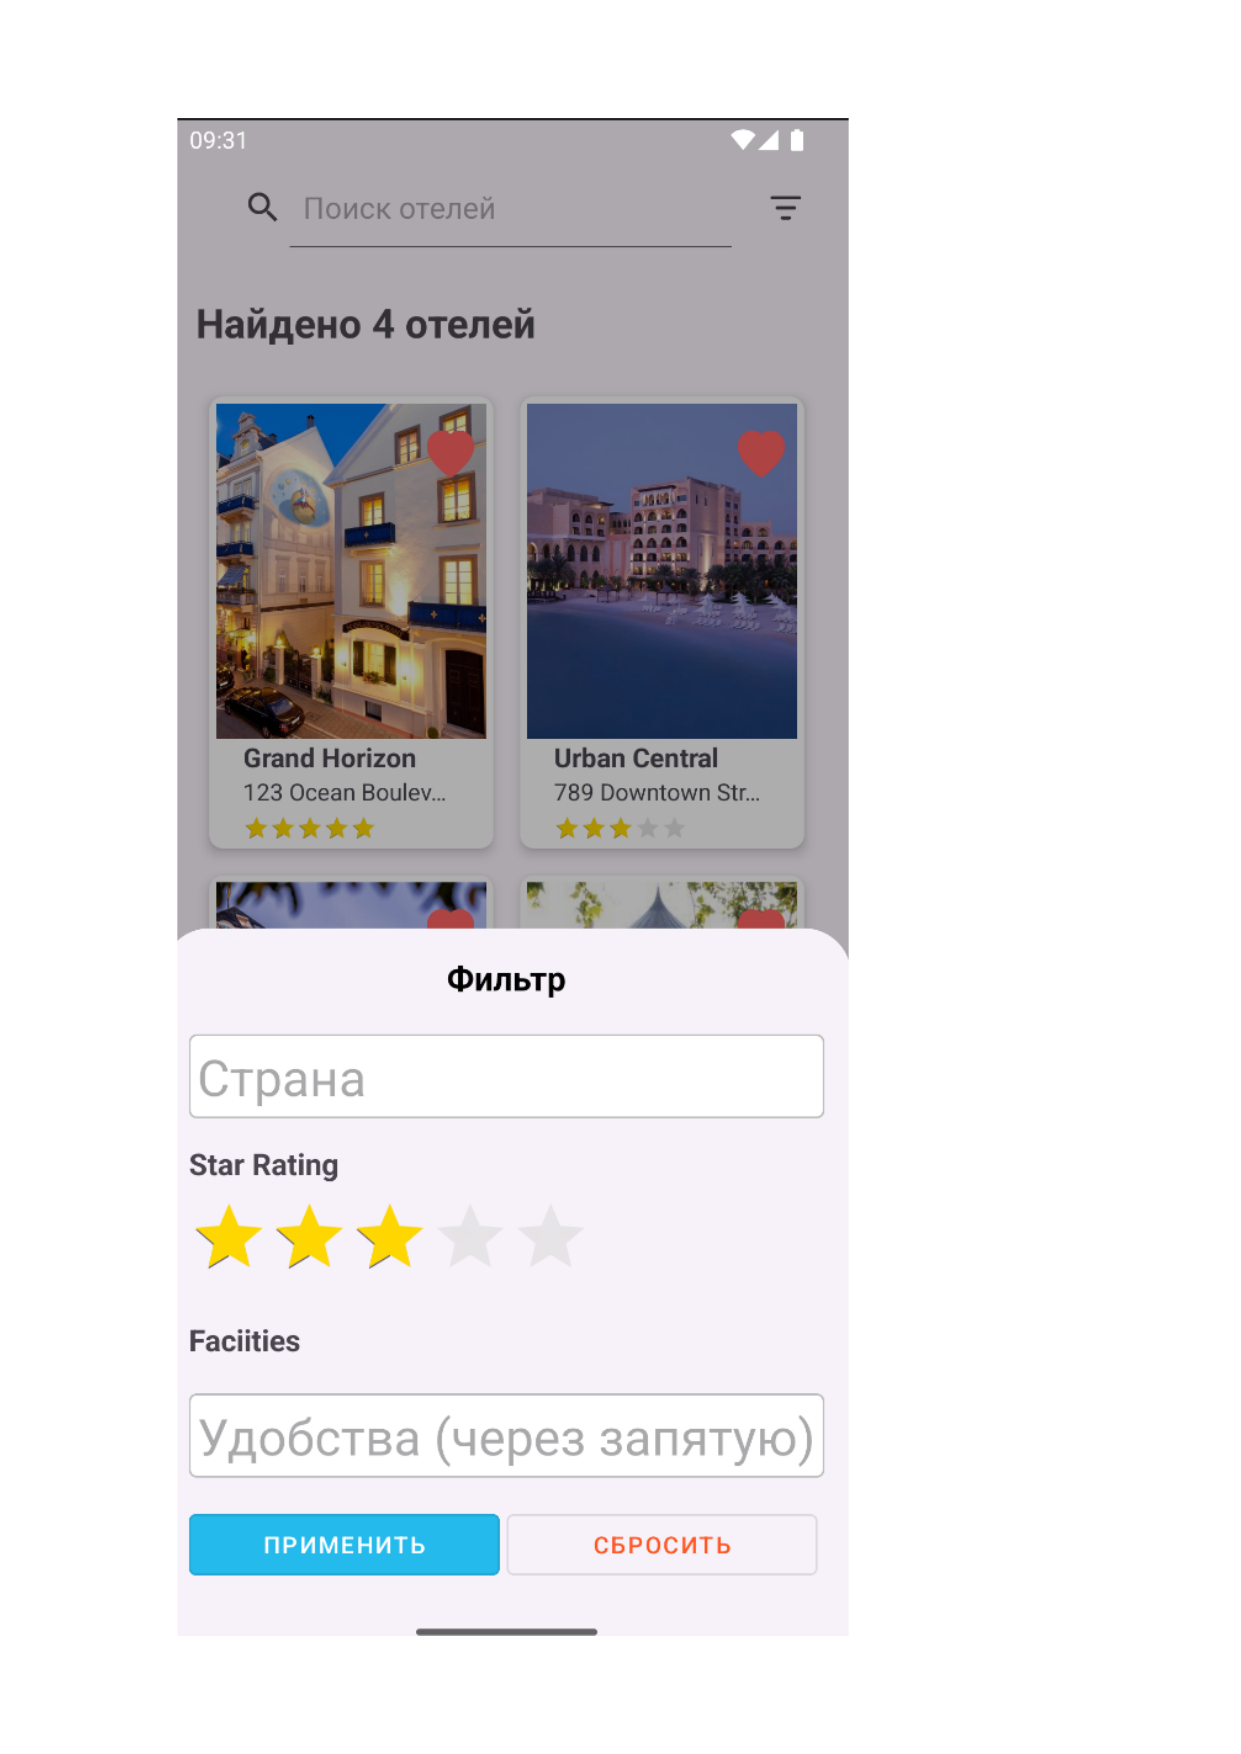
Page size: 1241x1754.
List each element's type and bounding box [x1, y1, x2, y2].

picture [177, 118, 849, 1636]
